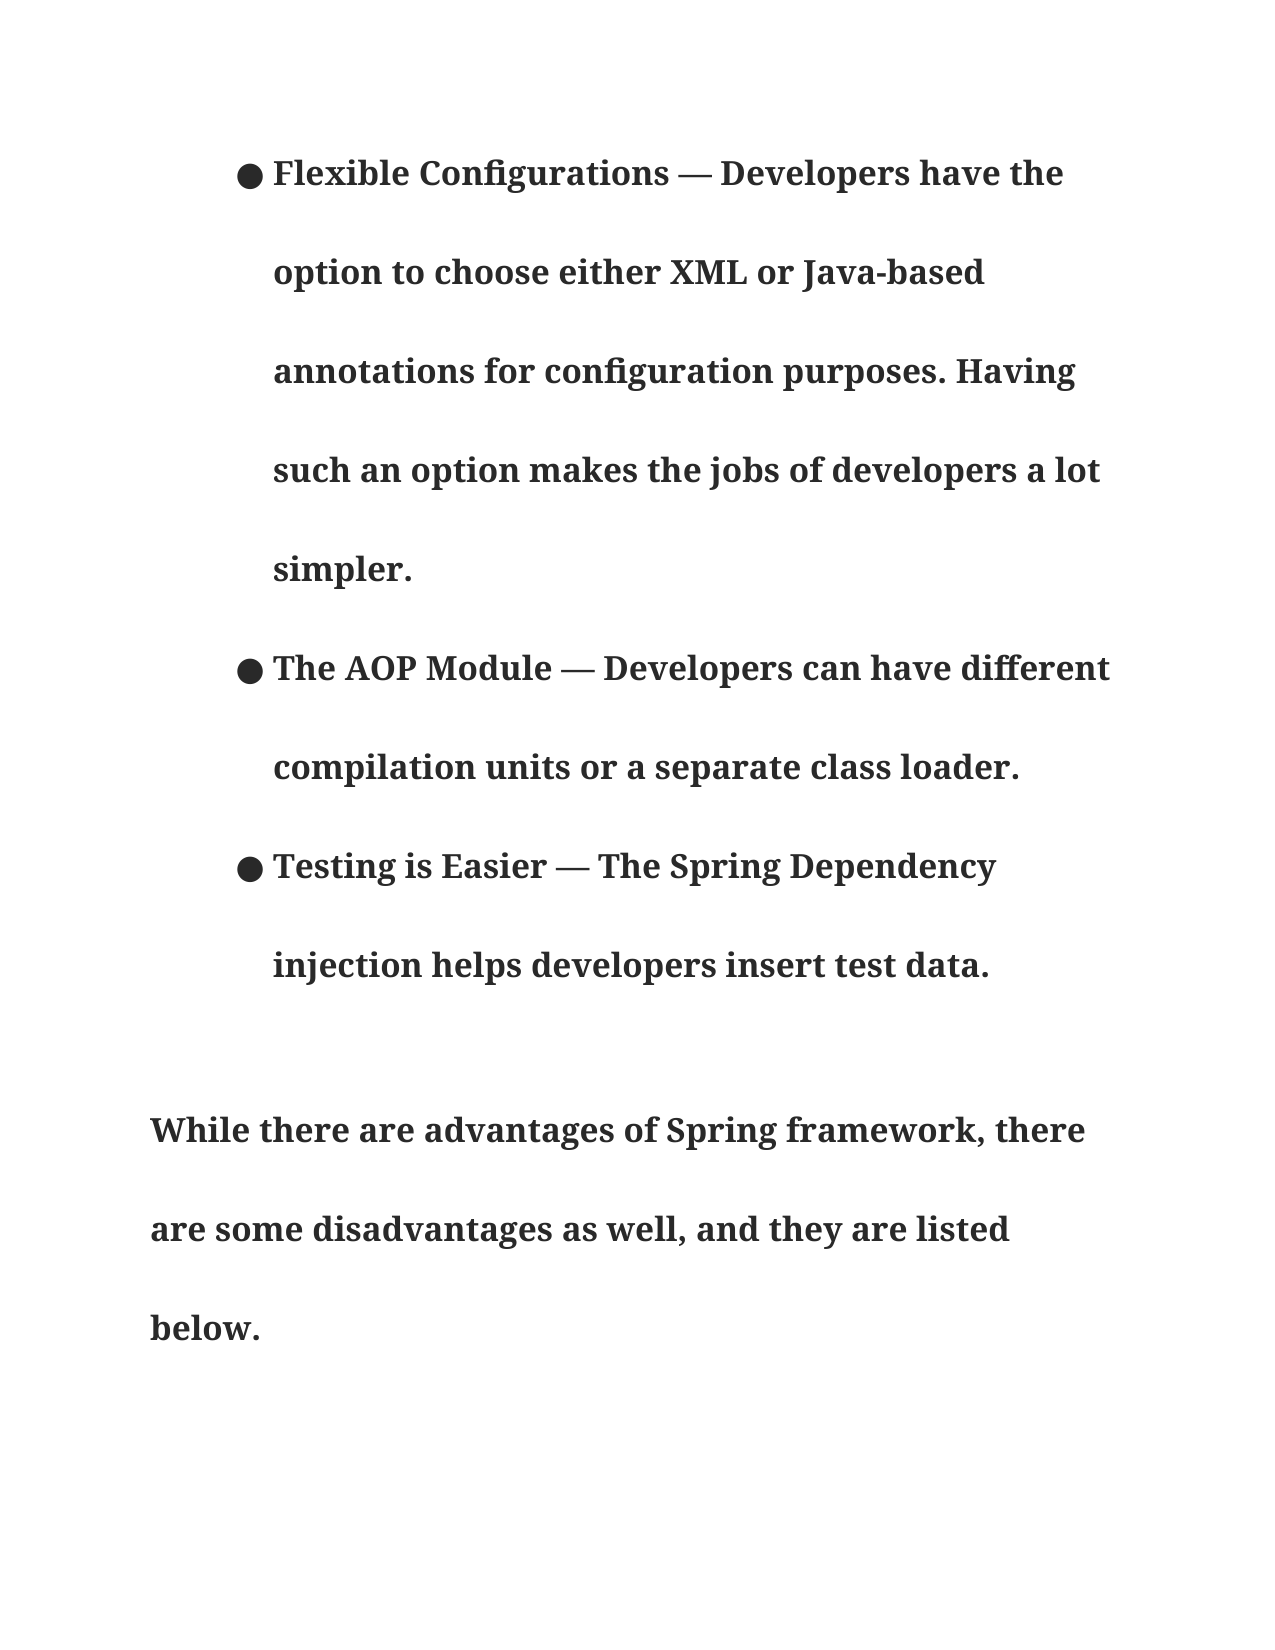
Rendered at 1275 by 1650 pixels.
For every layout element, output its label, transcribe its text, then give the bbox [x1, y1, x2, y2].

list Testing is Easier — The Spring Dependency injection helps developers insert test data. [235, 843, 1125, 987]
text While there are advantages of Spring framework, there are some disadvantages as well, and they are listed below. [150, 1107, 1125, 1351]
list Flexible Configurations — Developers have the option to choose either XML or Java-based annotations for configuration purposes. Having such an option makes the jobs of developers a lot simpler. [235, 150, 1125, 591]
list The AOP Module — Developers can have different compilation units or a separate class loader. [235, 645, 1125, 789]
